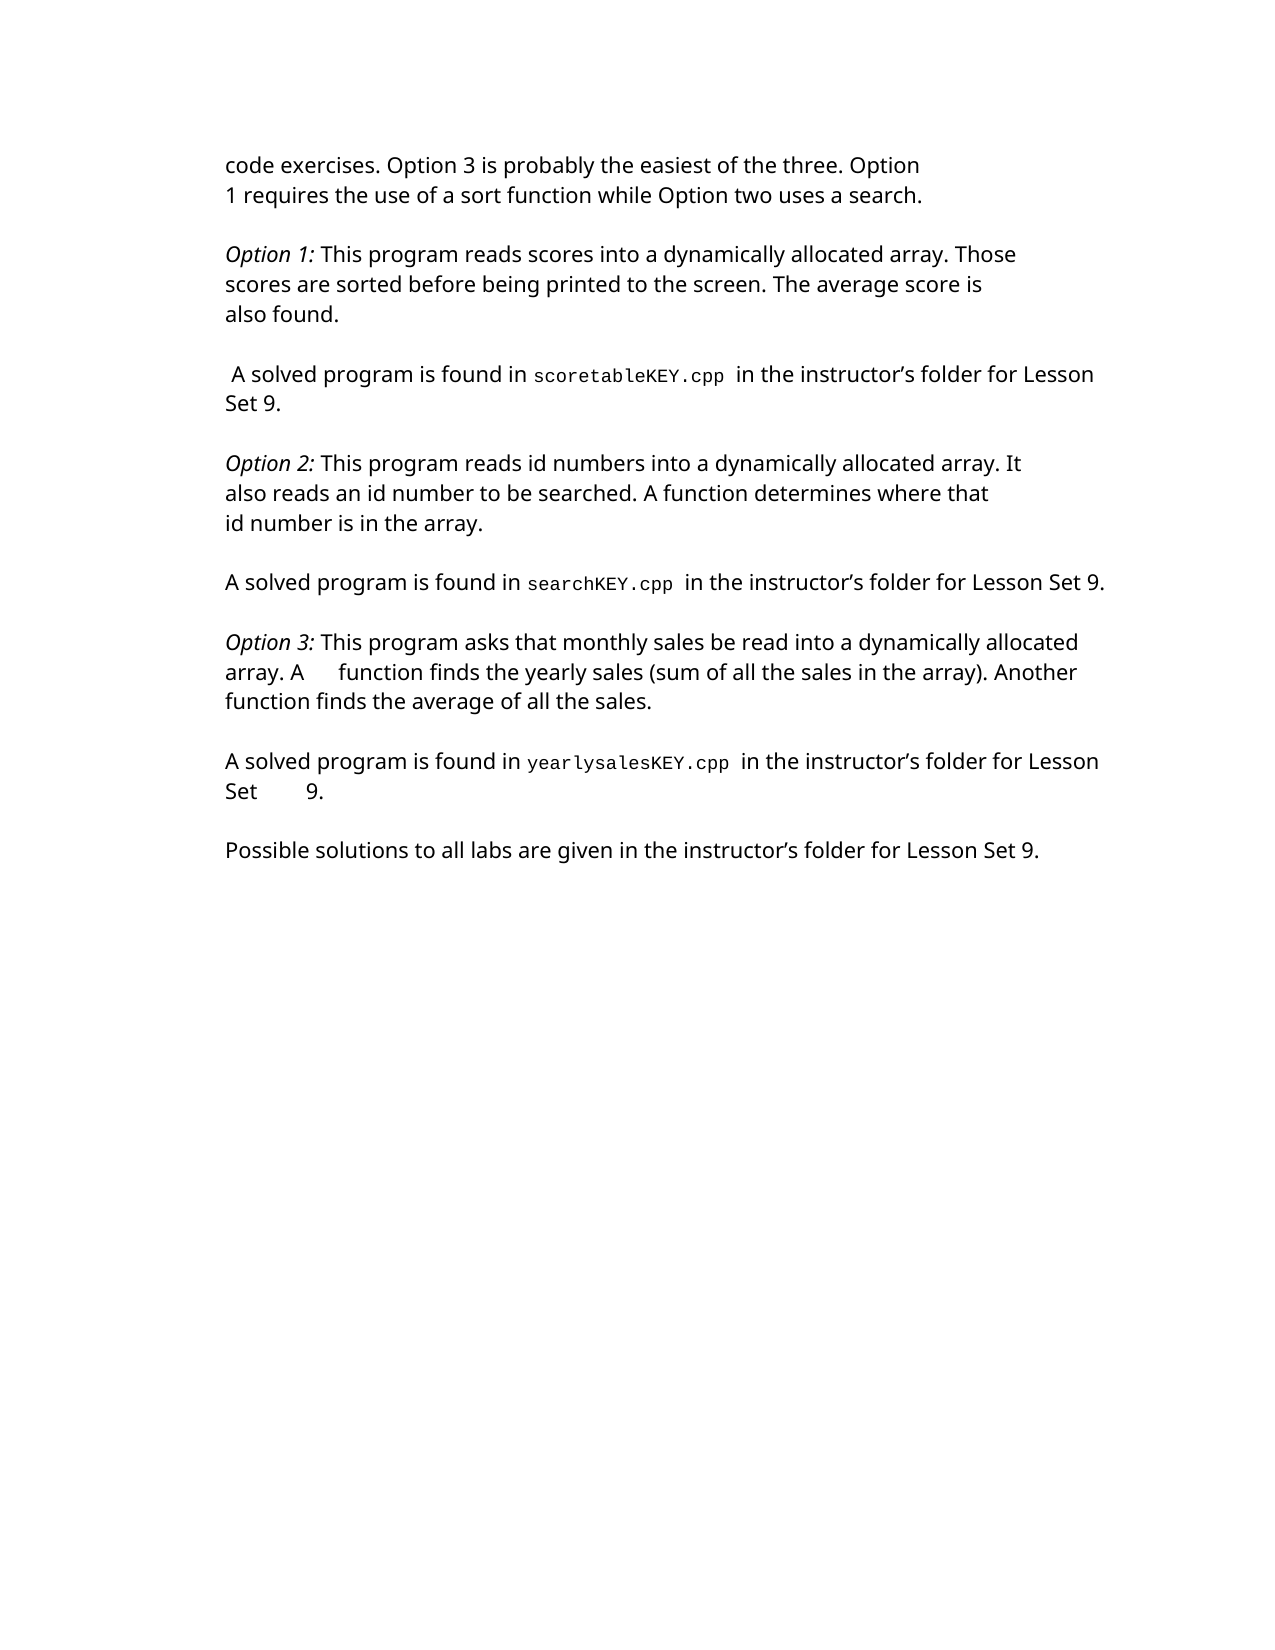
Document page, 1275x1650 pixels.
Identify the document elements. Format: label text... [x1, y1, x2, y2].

text Possible solutions to all labs are given in the instructor’s folder for Lesson Set 9. [150, 835, 1125, 865]
text 1 requires the use of a sort function while Option two uses a search. [150, 180, 1125, 209]
text also reads an id number to be searched. A function determines where that [150, 478, 1125, 507]
text Option 2: This program reads id numbers into a dynamically allocated array. It [150, 448, 1125, 478]
text A solved program is found in searchKEY.cpp in the instructor’s folder for Lesson Set 9. [150, 567, 1125, 597]
text A solved program is found in scoretableKEY.cpp in the instructor’s folder for Lesson Set 9. [225, 358, 1125, 418]
text id number is in the array. [150, 507, 1125, 537]
text scores are sorted before being printed to the screen. The average score is [150, 269, 1125, 299]
text A solved program is found in yearlysalesKEY.cpp in the instructor’s folder for Lesson Set 9. [225, 746, 1125, 805]
text also found. [150, 299, 1125, 329]
text Option 3: This program asks that monthly sales be read into a dynamically allocated array. A function finds the yearly sales (sum of all the sales in the array). Another function finds the average of all the sales. [225, 627, 1125, 716]
text code exercises. Option 3 is probably the easiest of the three. Option [150, 150, 1125, 180]
text Option 1: This program reads scores into a dynamically allocated array. Those [150, 239, 1125, 269]
